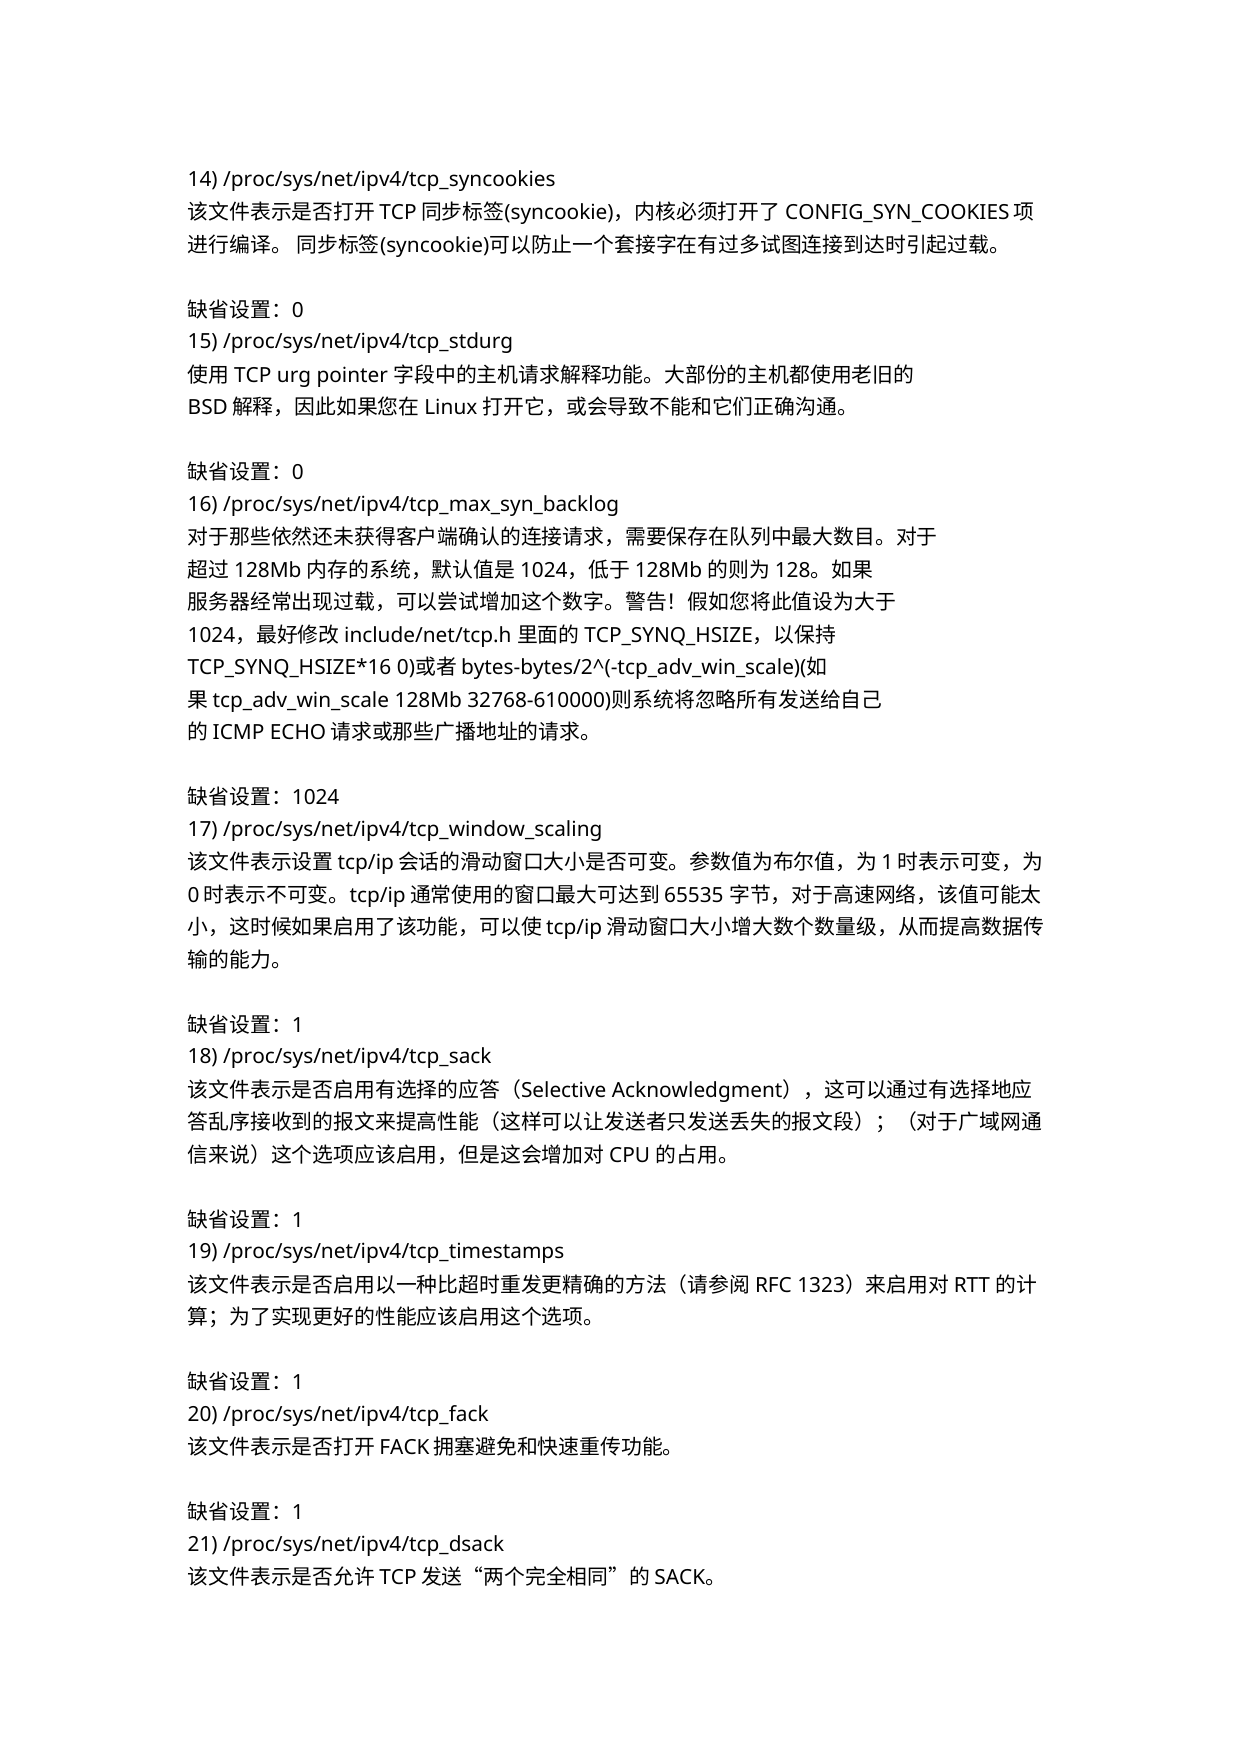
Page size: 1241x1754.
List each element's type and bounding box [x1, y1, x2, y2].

text [187, 162, 1053, 1592]
